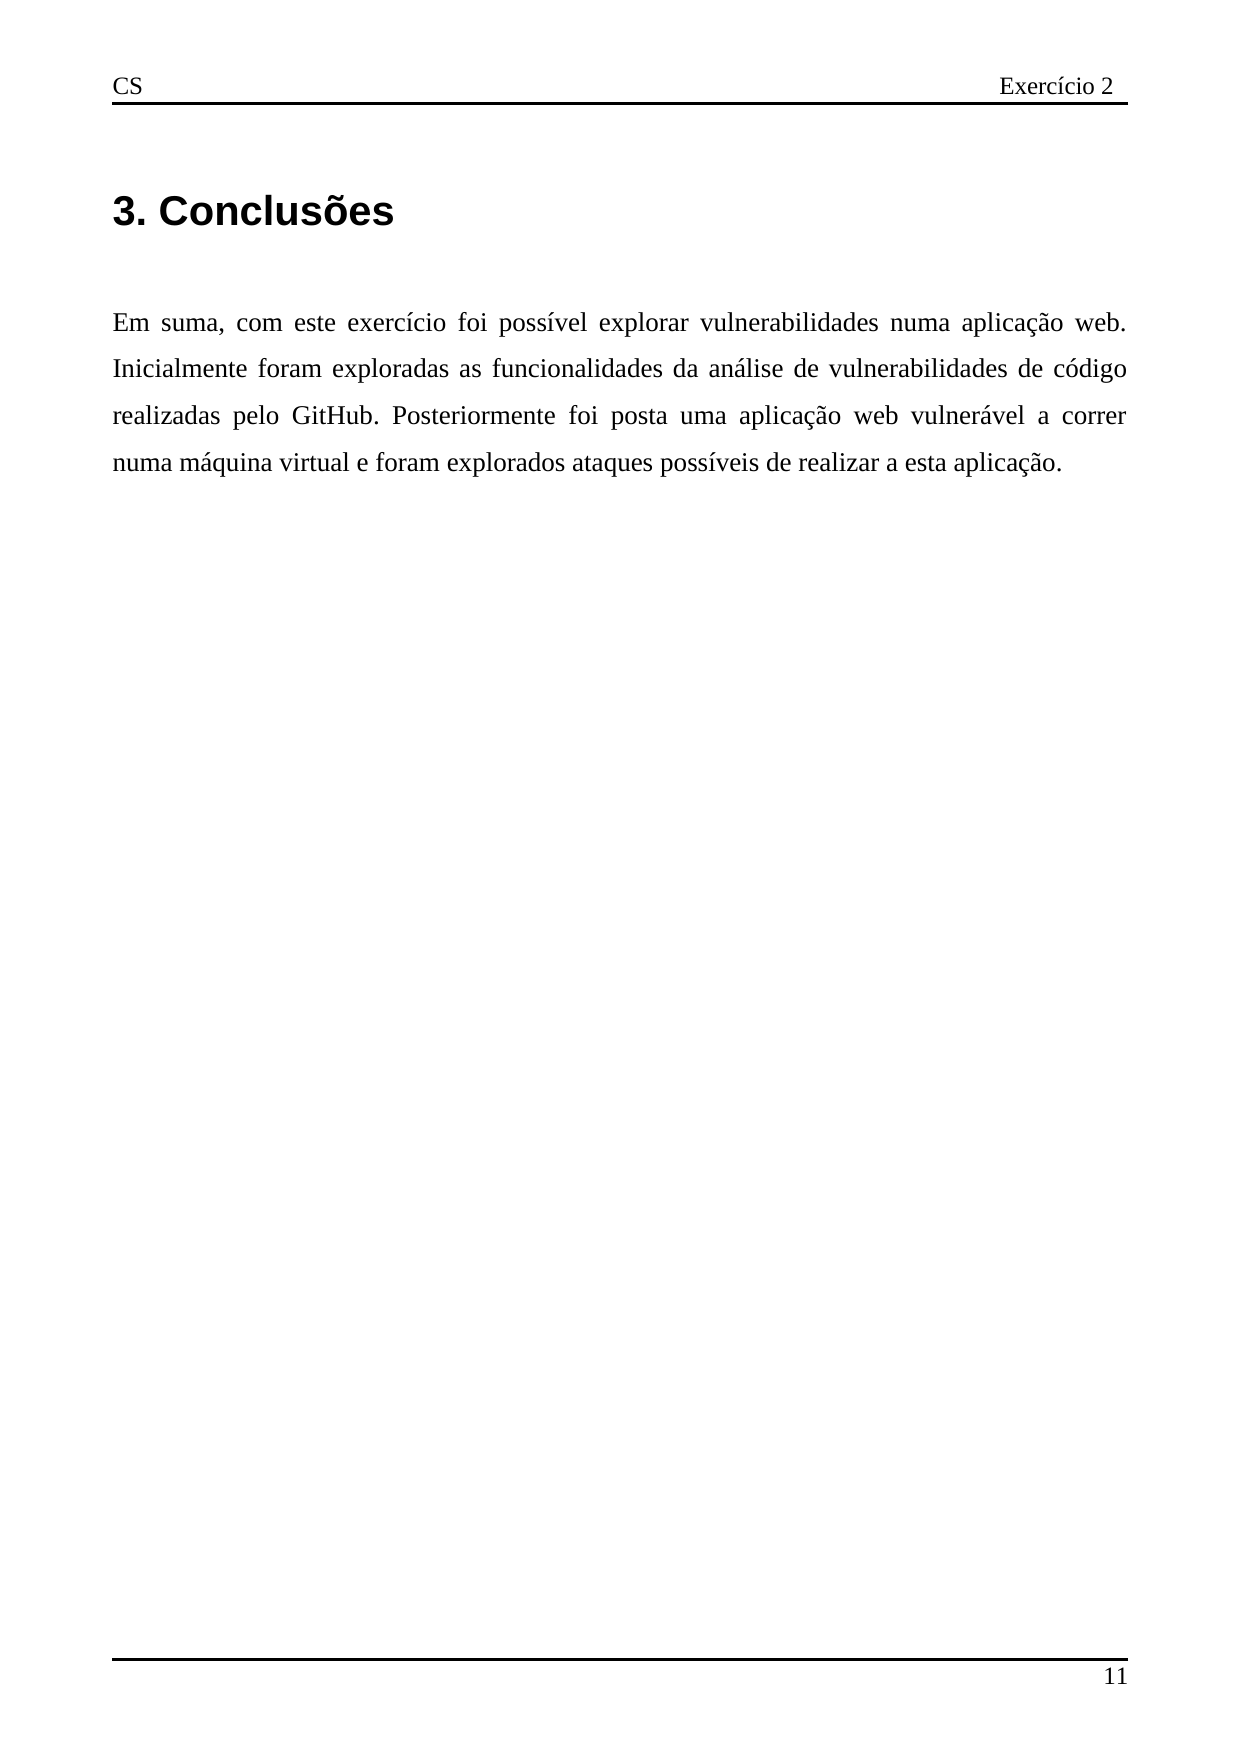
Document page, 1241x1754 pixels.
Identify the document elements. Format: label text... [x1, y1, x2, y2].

text Em suma, com este exercício foi possível explorar vulnerabilidades numa aplicação web. Inicialmente foram exploradas as funcionalidades da análise de vulnerabilidades de código realizadas pelo GitHub. Posteriormente foi posta uma aplicação web vulnerável a correr numa máquina virtual e foram explorados ataques possíveis de realizar a esta aplicação. [112, 306, 1128, 477]
subtitle 3. Conclusões [112, 186, 1128, 234]
